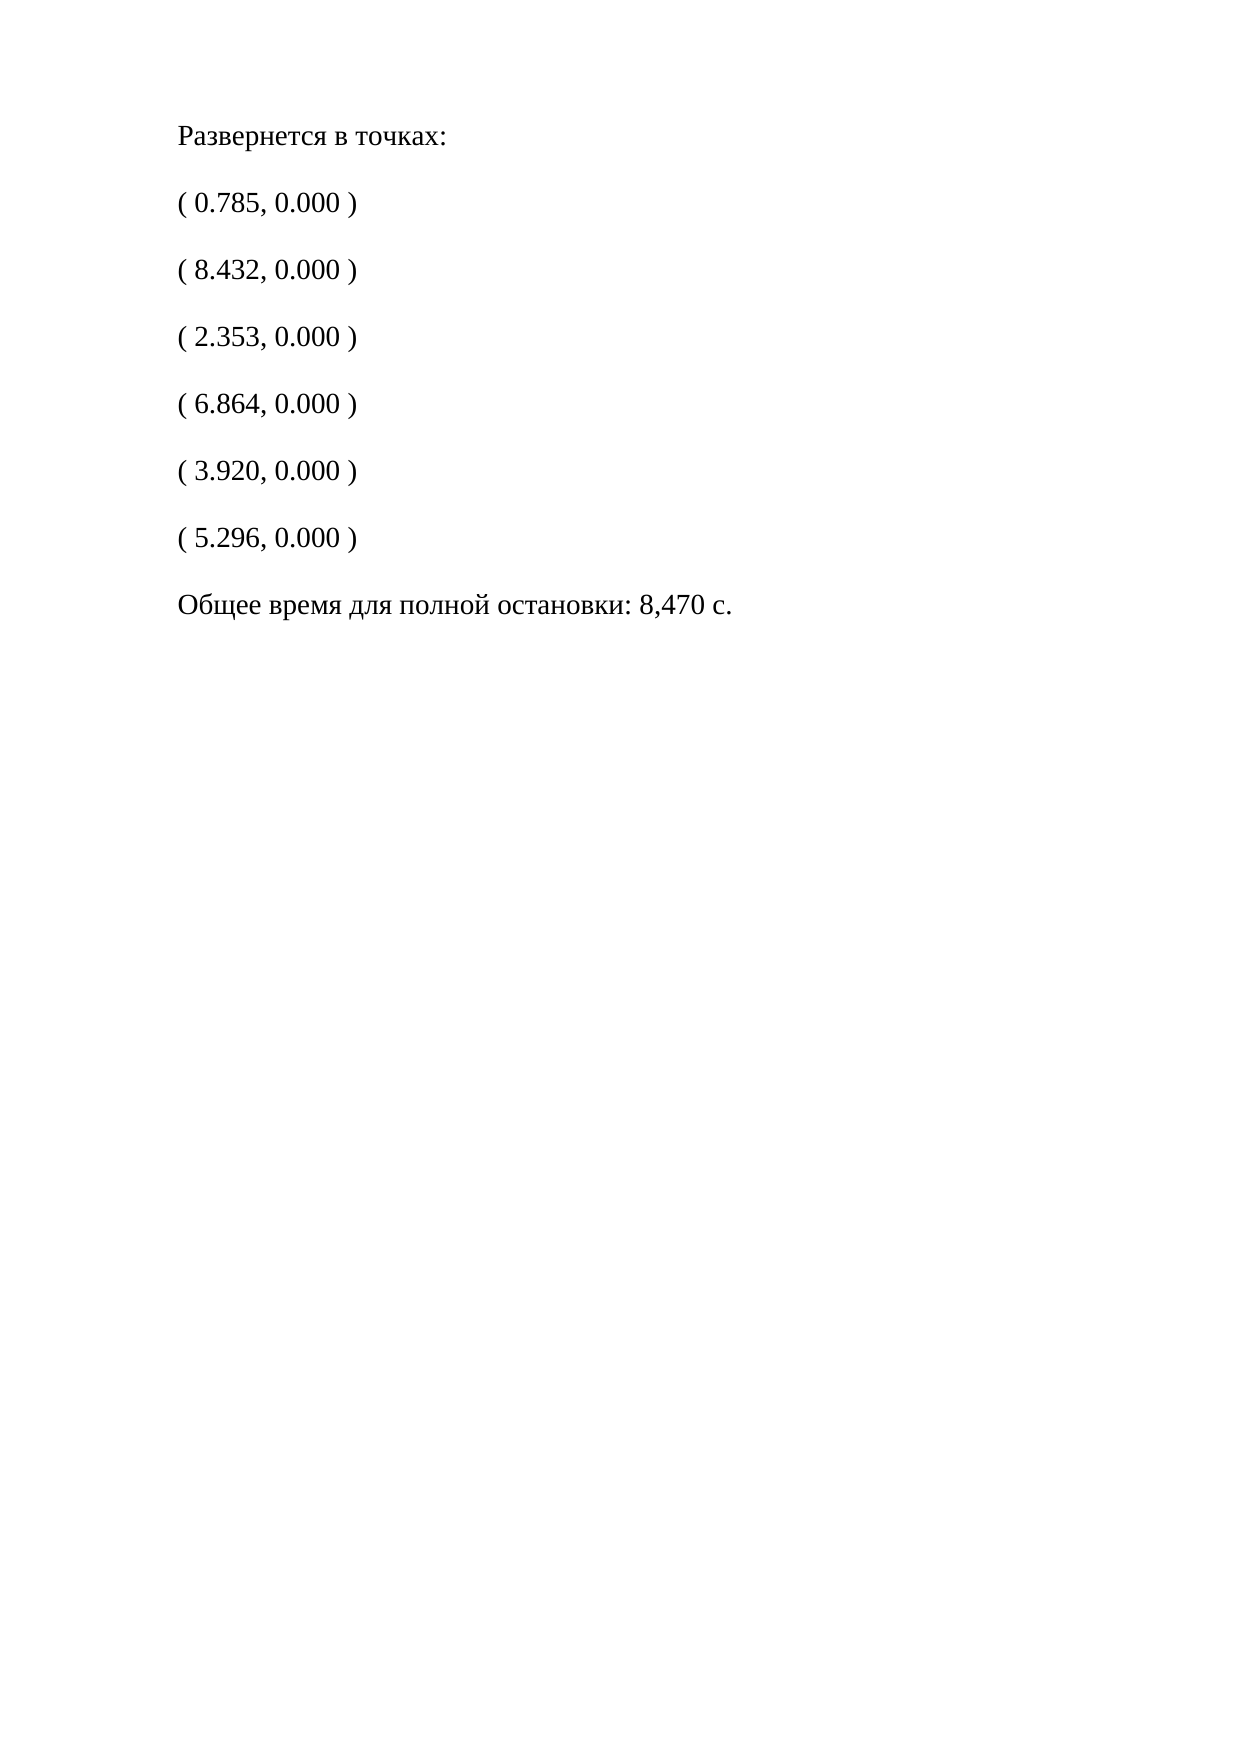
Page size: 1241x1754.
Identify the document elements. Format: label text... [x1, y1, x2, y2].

text ( 2.353, 0.000 ) [177, 319, 1152, 353]
text ( 6.864, 0.000 ) [177, 386, 1152, 419]
text ( 8.432, 0.000 ) [177, 252, 1152, 286]
text ( 3.920, 0.000 ) [177, 453, 1152, 487]
text Развернется в точках: [177, 118, 1152, 152]
text ( 0.785, 0.000 ) [177, 185, 1152, 219]
text ( 5.296, 0.000 ) [177, 520, 1152, 553]
text Общее время для полной остановки: 8,470 с. [177, 587, 1152, 621]
